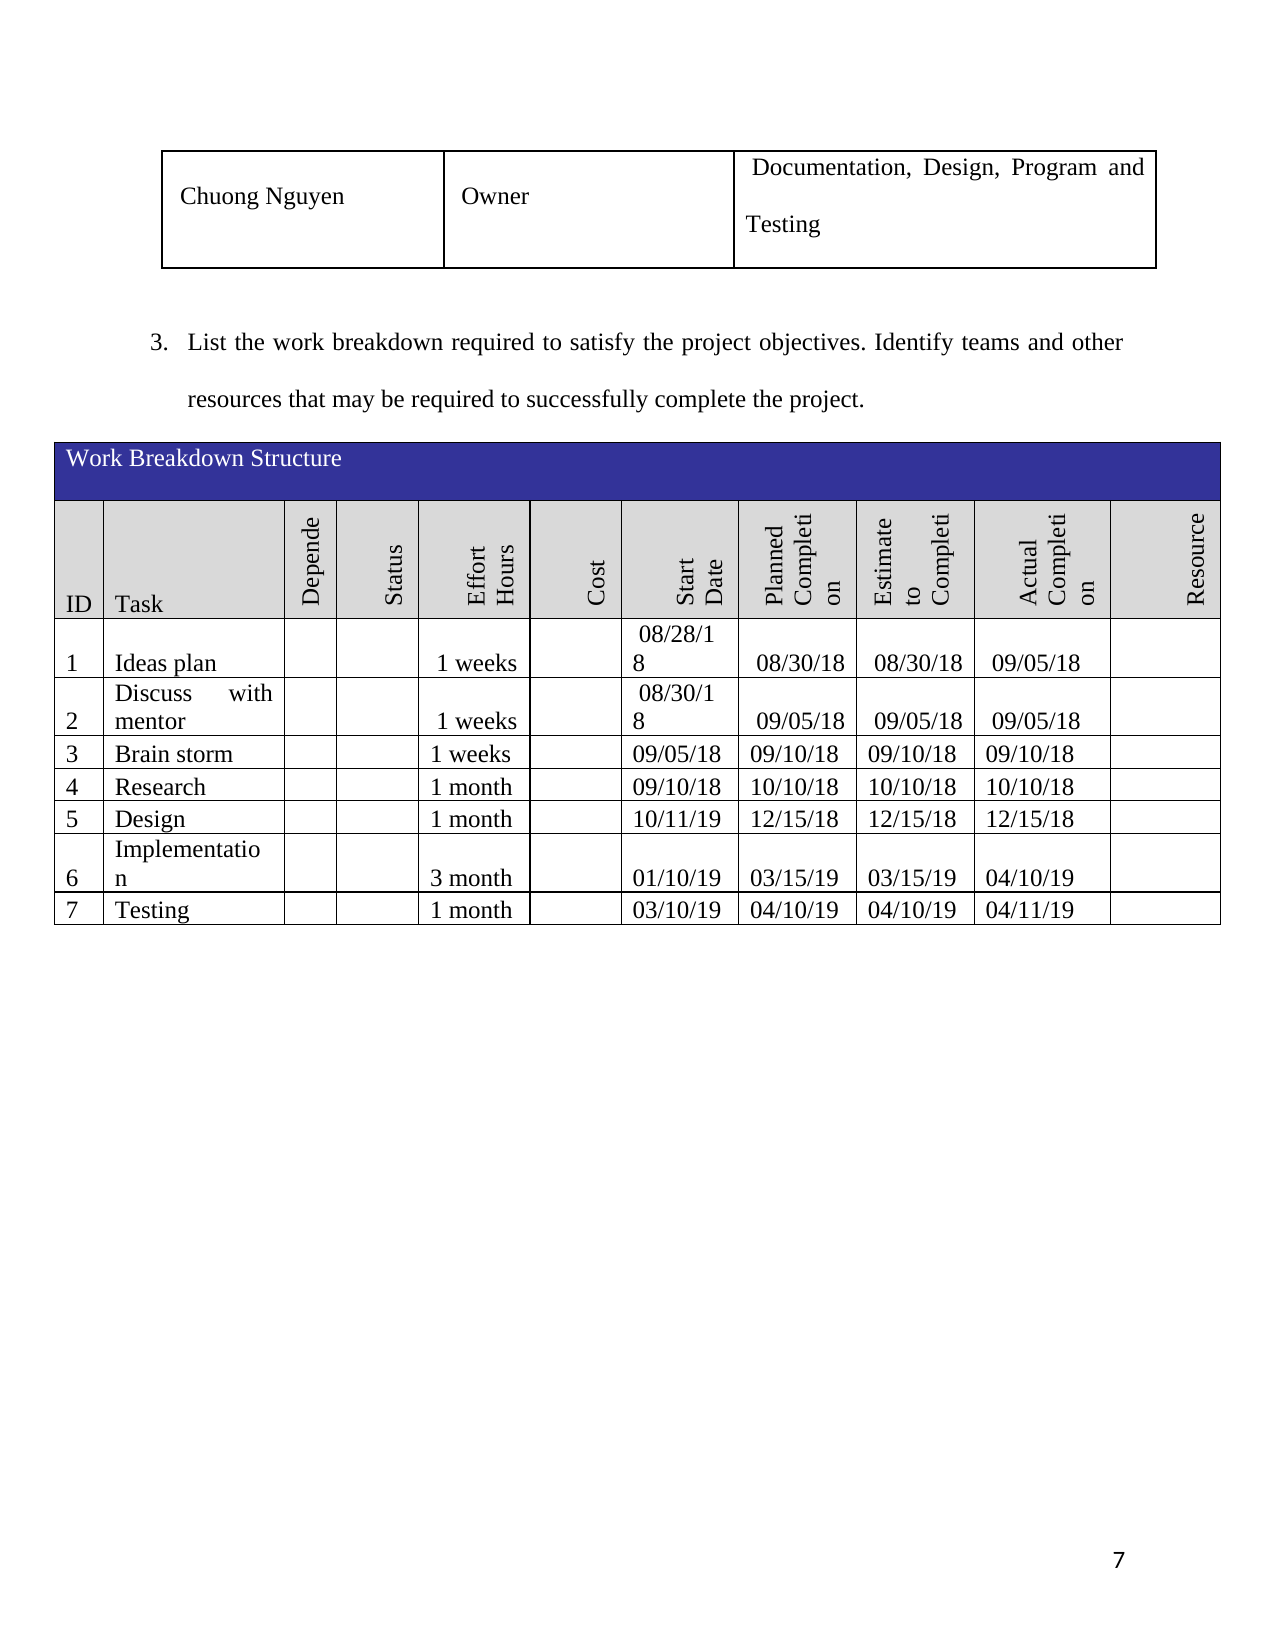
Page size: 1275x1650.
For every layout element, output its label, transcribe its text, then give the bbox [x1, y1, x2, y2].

table_cell 09/10/18 [857, 736, 974, 768]
table_cell [1111, 834, 1220, 891]
table_cell 10/11/19 [622, 801, 738, 833]
table_cell 12/15/18 [857, 801, 974, 833]
table_cell [531, 801, 621, 833]
table_cell 10/10/18 [857, 769, 974, 800]
table_cell [337, 834, 418, 891]
table_cell Ideas plan [104, 619, 284, 677]
table_cell [285, 678, 336, 735]
table_cell Dependencies [285, 501, 336, 618]
table_cell 04/10/19 [857, 893, 974, 924]
table_cell 09/05/18 [857, 678, 974, 735]
table_cell 01/10/19 [622, 834, 738, 891]
table_cell 5 [55, 801, 103, 833]
table_cell [337, 619, 418, 677]
table_cell [1111, 678, 1220, 735]
table_cell 09/10/18 [975, 736, 1110, 768]
table_cell 08/30/18 [622, 678, 738, 735]
table_cell [285, 619, 336, 677]
table_cell [337, 678, 418, 735]
table_cell [531, 678, 621, 735]
table_cell [337, 801, 418, 833]
table_cell 1 weeks [419, 736, 529, 768]
table_cell [285, 736, 336, 768]
table_cell 03/15/19 [739, 834, 856, 891]
table_cell Owner [445, 152, 733, 267]
table_cell [1111, 801, 1220, 833]
table_cell 03/10/19 [622, 893, 738, 924]
table_cell 03/15/19 [857, 834, 974, 891]
table_cell Brain storm [104, 736, 284, 768]
table_cell Start Date [622, 501, 738, 618]
table_cell 1 month [419, 769, 529, 800]
table_cell 09/10/18 [622, 769, 738, 800]
table_cell 08/30/18 [857, 619, 974, 677]
table_cell [1111, 736, 1220, 768]
table_cell 09/05/18 [975, 678, 1110, 735]
table_cell Planned Completion [739, 501, 856, 618]
table_cell [531, 769, 621, 800]
table_cell 04/11/19 [975, 893, 1110, 924]
table_cell Testing [104, 893, 284, 924]
table_cell 1 weeks [419, 619, 529, 677]
table_cell [1111, 619, 1220, 677]
table_cell [531, 893, 621, 924]
table_cell 10/10/18 [975, 769, 1110, 800]
table_cell ID [55, 501, 103, 618]
table_cell Effort Hours [419, 501, 529, 618]
table_cell 1 [55, 619, 103, 677]
table_cell Status [337, 501, 418, 618]
table_cell [285, 834, 336, 891]
table_cell 08/30/18 [739, 619, 856, 677]
table_cell 08/28/18 [622, 619, 738, 677]
table_cell [285, 893, 336, 924]
table_cell Design [104, 801, 284, 833]
table_cell 2 [55, 678, 103, 735]
table_cell 10/10/18 [739, 769, 856, 800]
table_cell 09/05/18 [622, 736, 738, 768]
table_cell Cost [531, 501, 621, 618]
table_cell Estimate to Completion [857, 501, 974, 618]
table_cell 04/10/19 [739, 893, 856, 924]
table_cell 6 [55, 834, 103, 891]
table_cell [285, 801, 336, 833]
table_cell Research [104, 769, 284, 800]
table_cell Actual Completion [975, 501, 1110, 618]
table_cell 09/10/18 [739, 736, 856, 768]
table_cell 1 month [419, 801, 529, 833]
list List the work breakdown required to satisfy the project objectives. Identify teams and other resources that may be required to successfully complete the project. [150, 327, 1125, 413]
table_cell 4 [55, 769, 103, 800]
table_cell [337, 893, 418, 924]
table_cell 09/05/18 [975, 619, 1110, 677]
table_cell 3 month [419, 834, 529, 891]
table_cell [1111, 769, 1220, 800]
table_cell Resource [1111, 501, 1220, 618]
table_cell Task [104, 501, 284, 618]
table_cell Discuss with mentor [104, 678, 284, 735]
table_cell [285, 769, 336, 800]
table_cell [531, 619, 621, 677]
table_cell [337, 736, 418, 768]
table_cell [531, 834, 621, 891]
table_cell Chuong Nguyen [163, 152, 443, 267]
table_cell Documentation, Design, Program and Testing [735, 152, 1155, 267]
table_cell 1 month [419, 893, 529, 924]
table_cell 3 [55, 736, 103, 768]
table_cell 1 weeks [419, 678, 529, 735]
table_cell 09/05/18 [739, 678, 856, 735]
table_cell 12/15/18 [739, 801, 856, 833]
table_cell 04/10/19 [975, 834, 1110, 891]
table_cell 12/15/18 [975, 801, 1110, 833]
table_cell [1111, 893, 1220, 924]
table_cell [531, 736, 621, 768]
table_cell Implementation [104, 834, 284, 891]
table_cell 7 [55, 893, 103, 924]
table_header Work Breakdown Structure [55, 443, 1220, 500]
table_cell [337, 769, 418, 800]
